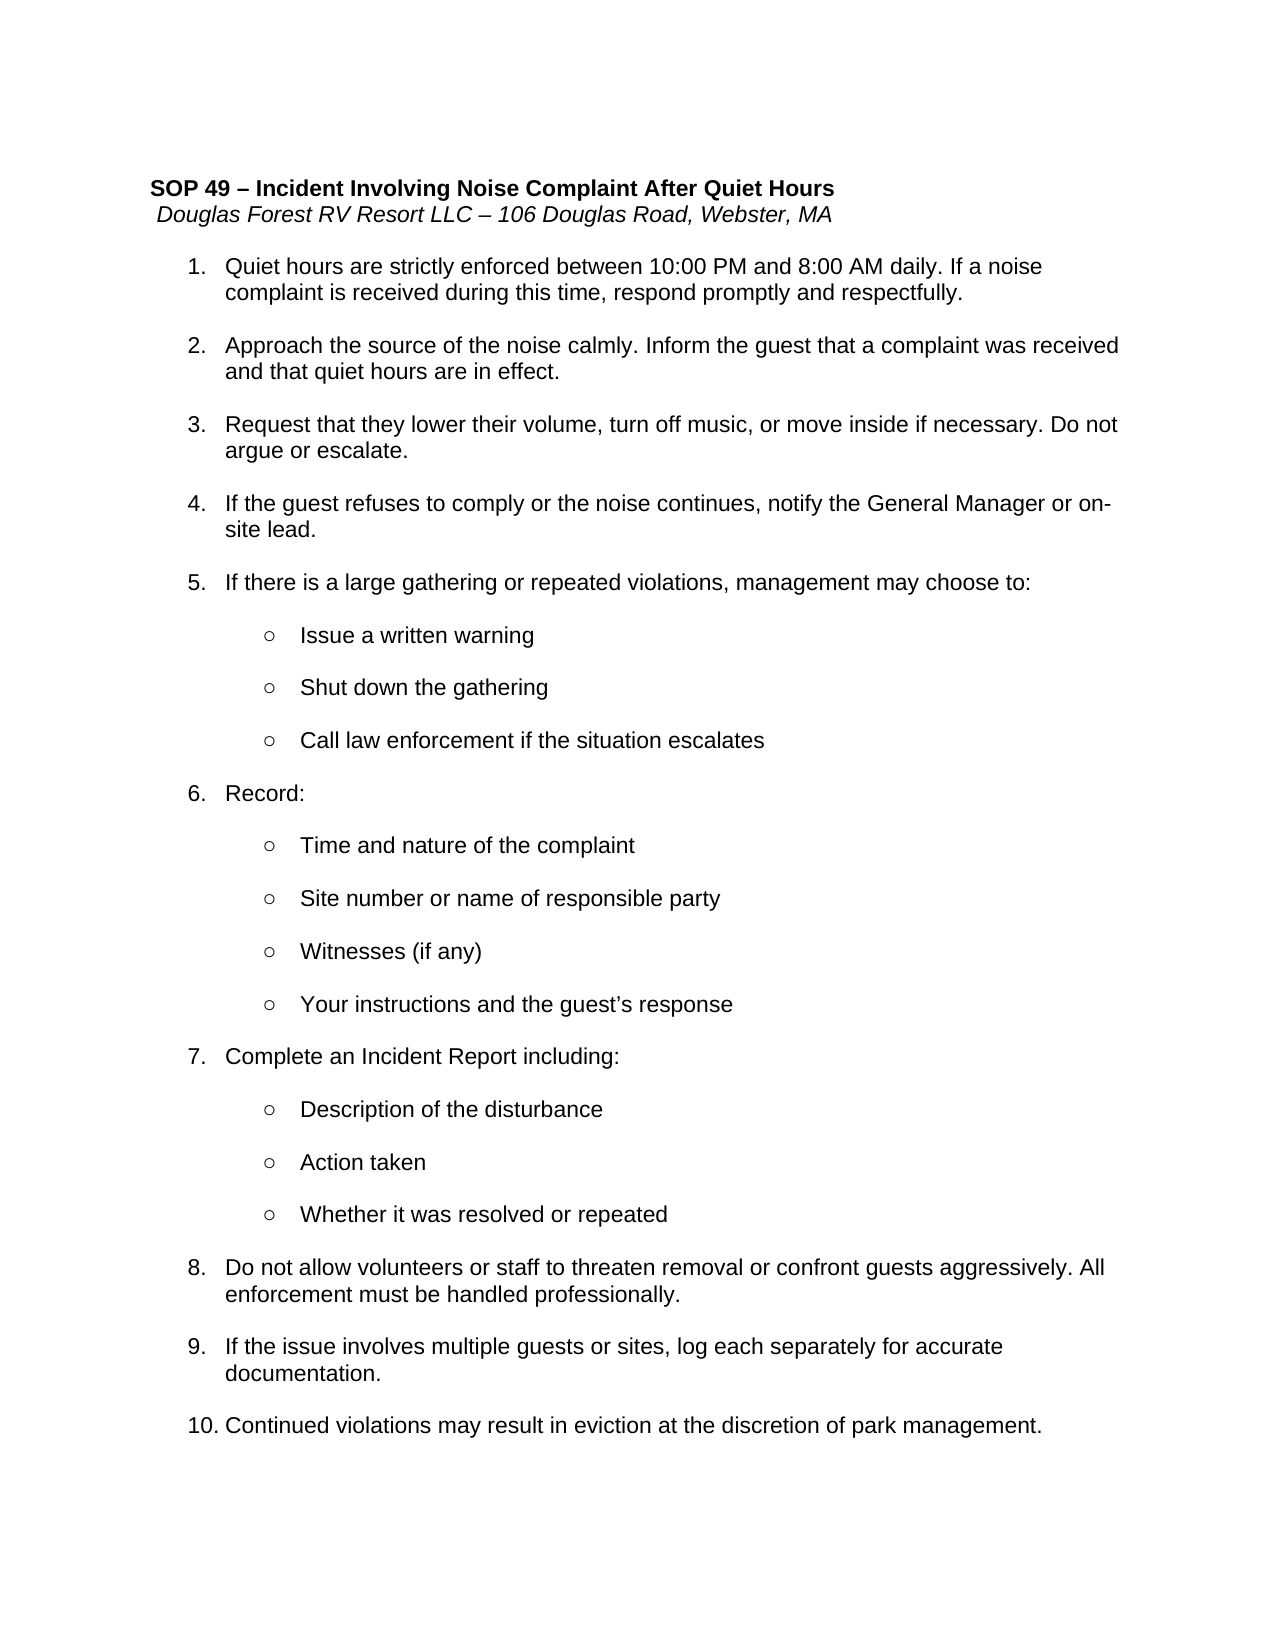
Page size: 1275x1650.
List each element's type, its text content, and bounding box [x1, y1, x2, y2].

list Your instructions and the guest’s response [262, 991, 1125, 1043]
list Record: [187, 780, 1125, 832]
list Approach the source of the noise calmly. Inform the guest that a complaint was received and that quiet hours are in effect. [187, 332, 1125, 411]
text SOP 49 – Incident Involving Noise Complaint After Quiet Hours Douglas Forest RV Resort LLC – 106 Douglas Road, Webster, MA [150, 175, 1125, 228]
list Request that they lower their volume, turn off music, or move inside if necessary. Do not argue or escalate. [187, 411, 1125, 490]
list Whether it was resolved or repeated [262, 1201, 1125, 1254]
list Shut down the gathering [262, 674, 1125, 727]
list Quiet hours are strictly enforced between 10:00 PM and 8:00 AM daily. If a noise complaint is received during this time, respond promptly and respectfully. [187, 253, 1125, 332]
list Call law enforcement if the situation escalates [262, 727, 1125, 780]
list Description of the disturbance [262, 1096, 1125, 1149]
list Witnesses (if any) [262, 938, 1125, 991]
list Action taken [262, 1149, 1125, 1201]
list Continued violations may result in eviction at the discretion of park management. [187, 1412, 1125, 1465]
list Issue a written warning [262, 622, 1125, 674]
list Site number or name of responsible party [262, 885, 1125, 938]
list If the guest refuses to comply or the noise continues, notify the General Manager or on-site lead. [187, 490, 1125, 569]
list If there is a large gathering or repeated violations, management may choose to: [187, 569, 1125, 622]
list Complete an Incident Report including: [187, 1043, 1125, 1096]
list Do not allow volunteers or staff to threaten removal or confront guests aggressively. All enforcement must be handled professionally. [187, 1254, 1125, 1333]
list If the issue involves multiple guests or sites, log each separately for accurate documentation. [187, 1333, 1125, 1412]
list Time and nature of the complaint [262, 832, 1125, 885]
